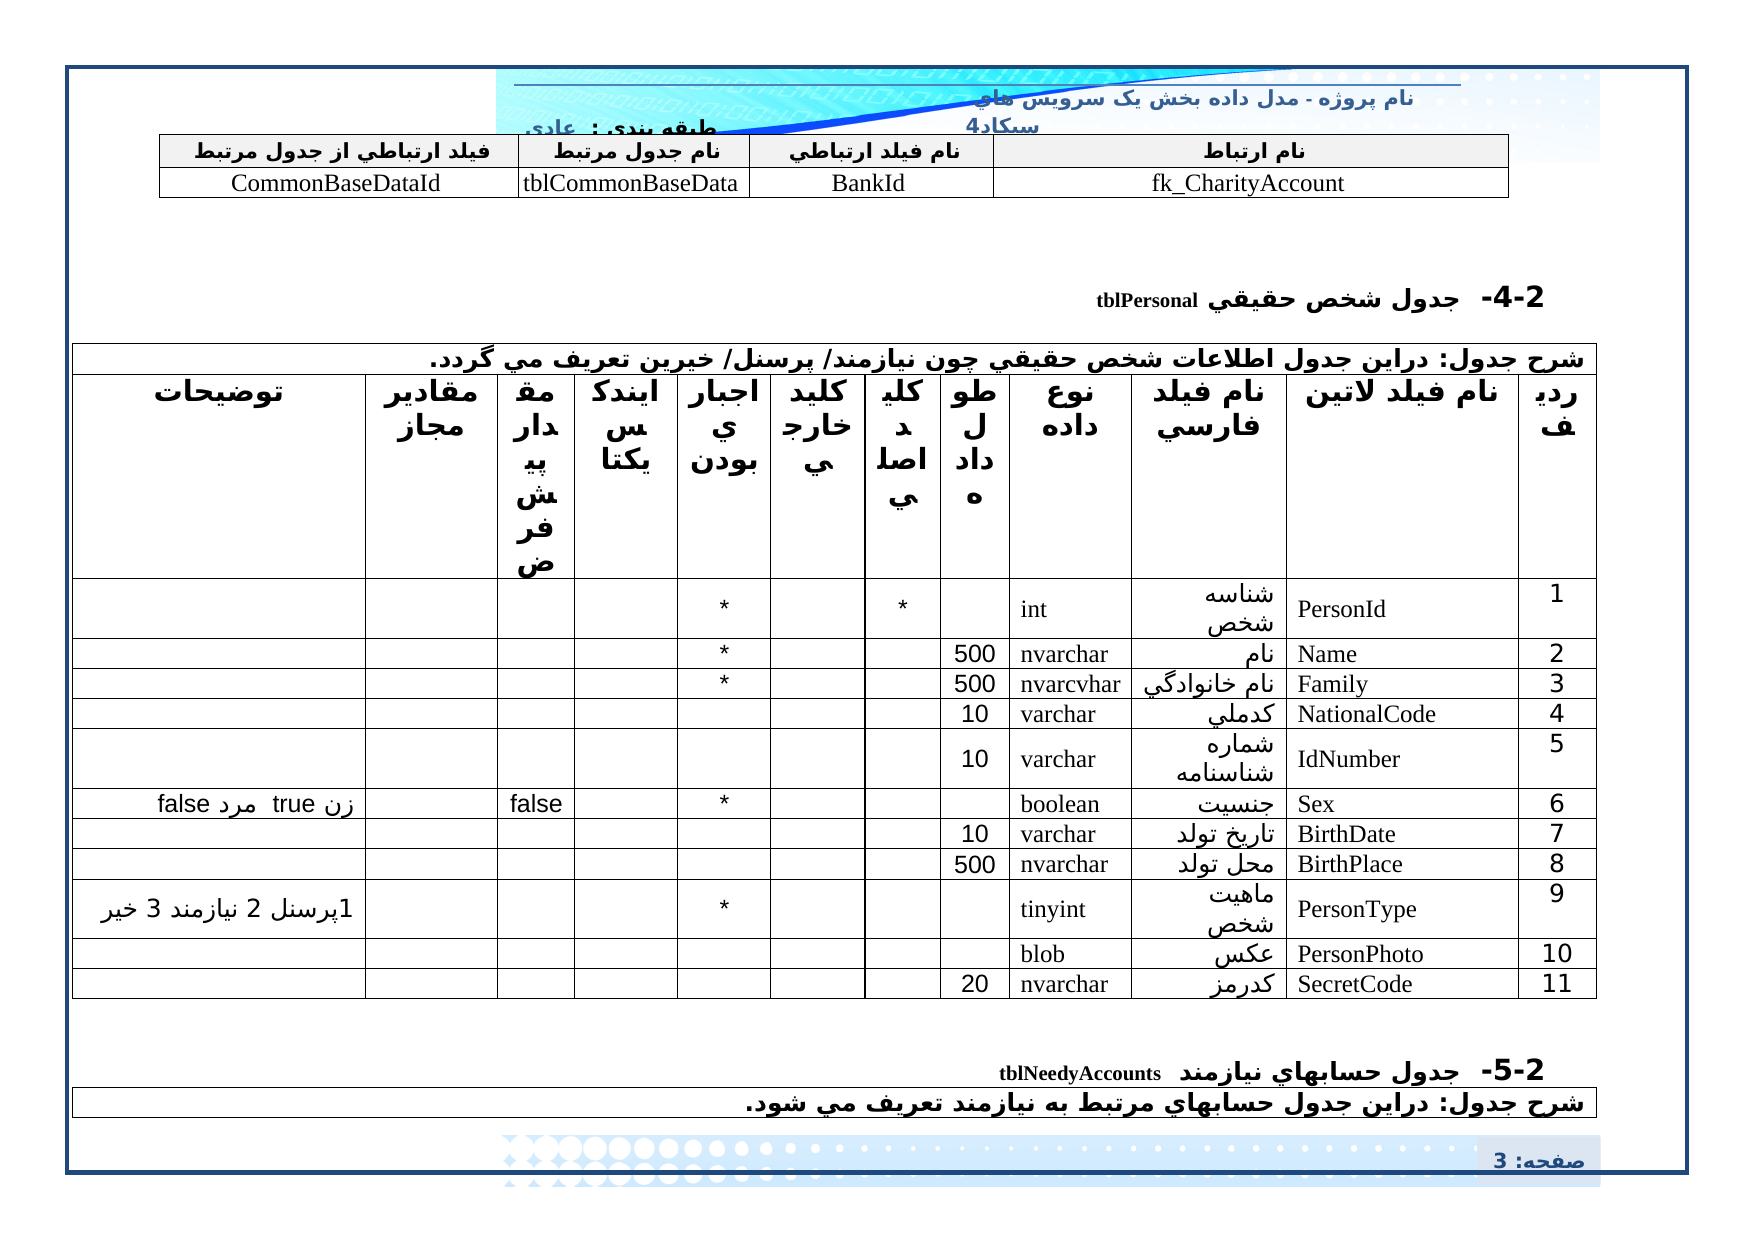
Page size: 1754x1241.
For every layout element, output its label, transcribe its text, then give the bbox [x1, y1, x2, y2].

table_cell [366, 579, 497, 638]
table_cell tinyint [1010, 880, 1131, 938]
table_cell [866, 939, 940, 968]
table_cell [73, 819, 365, 848]
table_cell [575, 579, 677, 638]
table_cell نوع داده [1010, 375, 1131, 578]
table_cell [866, 699, 940, 728]
table_cell جنسيت [1132, 789, 1286, 818]
table_cell varchar [1010, 819, 1131, 848]
table_cell [575, 849, 677, 878]
table_cell int [1010, 579, 1131, 638]
table_cell [498, 639, 574, 668]
table_cell [366, 880, 497, 938]
table_cell کليد خارجي [771, 375, 864, 578]
table_header نام جدول مرتبط [519, 135, 749, 167]
table_cell 500 [941, 639, 1009, 668]
table_cell شماره شناسنامه [1132, 729, 1286, 788]
picture [496, 1175, 1601, 1187]
table_cell [771, 849, 864, 878]
table_cell 6 [1519, 789, 1596, 818]
table_cell * [678, 880, 770, 938]
table_cell [941, 939, 1009, 968]
table_cell [366, 969, 497, 998]
table_cell Name [1287, 639, 1518, 668]
table_cell نام [1132, 639, 1286, 668]
table_cell [73, 669, 365, 698]
table_cell [73, 579, 365, 638]
table_cell طول داده [941, 375, 1009, 578]
table_cell 8 [1519, 849, 1596, 878]
table_cell [771, 639, 864, 668]
table_cell [366, 849, 497, 878]
table_cell تاريخ تولد [1132, 819, 1286, 848]
table_cell کدرمز [1132, 969, 1286, 998]
table_cell nvarchar [1010, 969, 1131, 998]
table_cell مقاديرمجاز [366, 375, 497, 578]
table_cell [771, 939, 864, 968]
table_cell [941, 789, 1009, 818]
table_cell [498, 969, 574, 998]
table_cell * [678, 669, 770, 698]
table_cell [771, 969, 864, 998]
table_cell [366, 699, 497, 728]
table_cell 5 [1519, 729, 1596, 788]
table_cell ماهيت شخص [1132, 880, 1286, 938]
table_cell PersonType [1287, 880, 1518, 938]
table_cell Family [1287, 669, 1518, 698]
table_cell [866, 669, 940, 698]
table_cell نام خانوادگي [1132, 669, 1286, 698]
table_cell [575, 669, 677, 698]
table_cell زن true مرد false [73, 789, 365, 818]
table_cell PersonPhoto [1287, 939, 1518, 968]
table_cell [866, 729, 940, 788]
table_cell blob [1010, 939, 1131, 968]
table_cell [366, 669, 497, 698]
table_cell کليد اصلي [866, 375, 940, 578]
table_cell [941, 880, 1009, 938]
table_cell 1 [1519, 579, 1596, 638]
table_cell [73, 699, 365, 728]
table_cell عکس [1132, 939, 1286, 968]
picture [496, 1135, 1601, 1170]
table_cell نام فيلد فارسي [1132, 375, 1286, 578]
table_cell [498, 729, 574, 788]
table_cell 2 [1519, 639, 1596, 668]
table_cell 10 [1519, 939, 1596, 968]
table_cell 3 [1519, 669, 1596, 698]
table_cell 11 [1519, 969, 1596, 998]
table_cell [678, 699, 770, 728]
table_cell [771, 669, 864, 698]
table_cell کدملي [1132, 699, 1286, 728]
table_cell [678, 729, 770, 788]
table_cell [866, 880, 940, 938]
table_cell [678, 849, 770, 878]
table_cell 9 [1519, 880, 1596, 938]
table_cell [866, 849, 940, 878]
table_cell BirthDate [1287, 819, 1518, 848]
table_cell 1پرسنل 2 نيازمند 3 خير [73, 880, 365, 938]
table_cell 7 [1519, 819, 1596, 848]
table_cell 500 [941, 669, 1009, 698]
table_cell [575, 639, 677, 668]
table_cell [73, 639, 365, 668]
table_cell false [498, 789, 574, 818]
table_header شرح جدول: دراين جدول اطلاعات شخص حقيقي چون نيازمند/ پرسنل/ خيرين تعريف مي گردد. [73, 344, 1596, 373]
table_cell [575, 699, 677, 728]
table_cell [866, 969, 940, 998]
table_cell مقدار پيش فرض [498, 375, 574, 578]
table_header فيلد ارتباطي از جدول مرتبط [160, 135, 518, 167]
table_cell [366, 639, 497, 668]
table_cell NationalCode [1287, 699, 1518, 728]
table_cell [575, 789, 677, 818]
table_cell [866, 789, 940, 818]
table_cell محل تولد [1132, 849, 1286, 878]
picture [496, 69, 1601, 163]
table_cell 20 [941, 969, 1009, 998]
table_cell 10 [941, 819, 1009, 848]
table_cell [771, 699, 864, 728]
table_cell [73, 939, 365, 968]
table_cell [678, 819, 770, 848]
table_cell nvarchar [1010, 639, 1131, 668]
table_cell IdNumber [1287, 729, 1518, 788]
table_header نام ارتباط [994, 135, 1508, 167]
table_cell [678, 939, 770, 968]
table_cell توضيحات [73, 375, 365, 578]
table_cell [498, 939, 574, 968]
table_cell [575, 729, 677, 788]
table_cell boolean [1010, 789, 1131, 818]
table_cell varchar [1010, 729, 1131, 788]
table_cell 4 [1519, 699, 1596, 728]
table_cell * [866, 579, 940, 638]
table_cell varchar [1010, 699, 1131, 728]
table_cell نام فيلد لاتين [1287, 375, 1518, 578]
table_cell [771, 880, 864, 938]
table_cell [498, 699, 574, 728]
table_cell * [678, 579, 770, 638]
table_cell [73, 849, 365, 878]
table_cell [366, 819, 497, 848]
table_header شرح جدول: دراين جدول حسابهاي مرتبط به نيازمند تعريف مي شود. [73, 1088, 1596, 1117]
table_cell SecretCode [1287, 969, 1518, 998]
table_cell شناسه شخص [1132, 579, 1286, 638]
table_cell fk_CharityAccount [994, 168, 1508, 197]
table_cell [771, 579, 864, 638]
table_cell [771, 819, 864, 848]
table_cell 10 [941, 699, 1009, 728]
table_cell [575, 880, 677, 938]
table_cell [678, 969, 770, 998]
table_cell [866, 639, 940, 668]
table_cell [771, 789, 864, 818]
table_cell 500 [941, 849, 1009, 878]
table_cell 10 [941, 729, 1009, 788]
table_cell [575, 969, 677, 998]
table_cell رديف [1519, 375, 1596, 578]
table_cell اجباري بودن [678, 375, 770, 578]
subtitle جدول شخص حقيقي tblPersonal [118, 281, 1460, 314]
table_cell [366, 789, 497, 818]
table_cell BirthPlace [1287, 849, 1518, 878]
table_cell [498, 669, 574, 698]
table_cell [498, 880, 574, 938]
table_cell [366, 729, 497, 788]
table_cell BankId [750, 168, 993, 197]
table_cell [941, 579, 1009, 638]
table_cell * [678, 639, 770, 668]
table_cell [366, 939, 497, 968]
subtitle جدول حسابهاي نيازمند tblNeedyAccounts [118, 1053, 1460, 1087]
table_cell [575, 819, 677, 848]
table_cell * [678, 789, 770, 818]
table_cell [73, 969, 365, 998]
table_cell [575, 939, 677, 968]
table_cell [498, 819, 574, 848]
table_cell [866, 819, 940, 848]
table_cell nvarcvhar [1010, 669, 1131, 698]
table_cell ايندکس يکتا [575, 375, 677, 578]
table_cell [498, 849, 574, 878]
table_cell CommonBaseDataId [160, 168, 518, 197]
table_cell tblCommonBaseData [519, 168, 749, 197]
table_cell PersonId [1287, 579, 1518, 638]
table_cell [771, 729, 864, 788]
table_cell nvarchar [1010, 849, 1131, 878]
table_cell [498, 579, 574, 638]
table_cell Sex [1287, 789, 1518, 818]
table_cell [73, 729, 365, 788]
table_header نام فيلد ارتباطي [750, 135, 993, 167]
